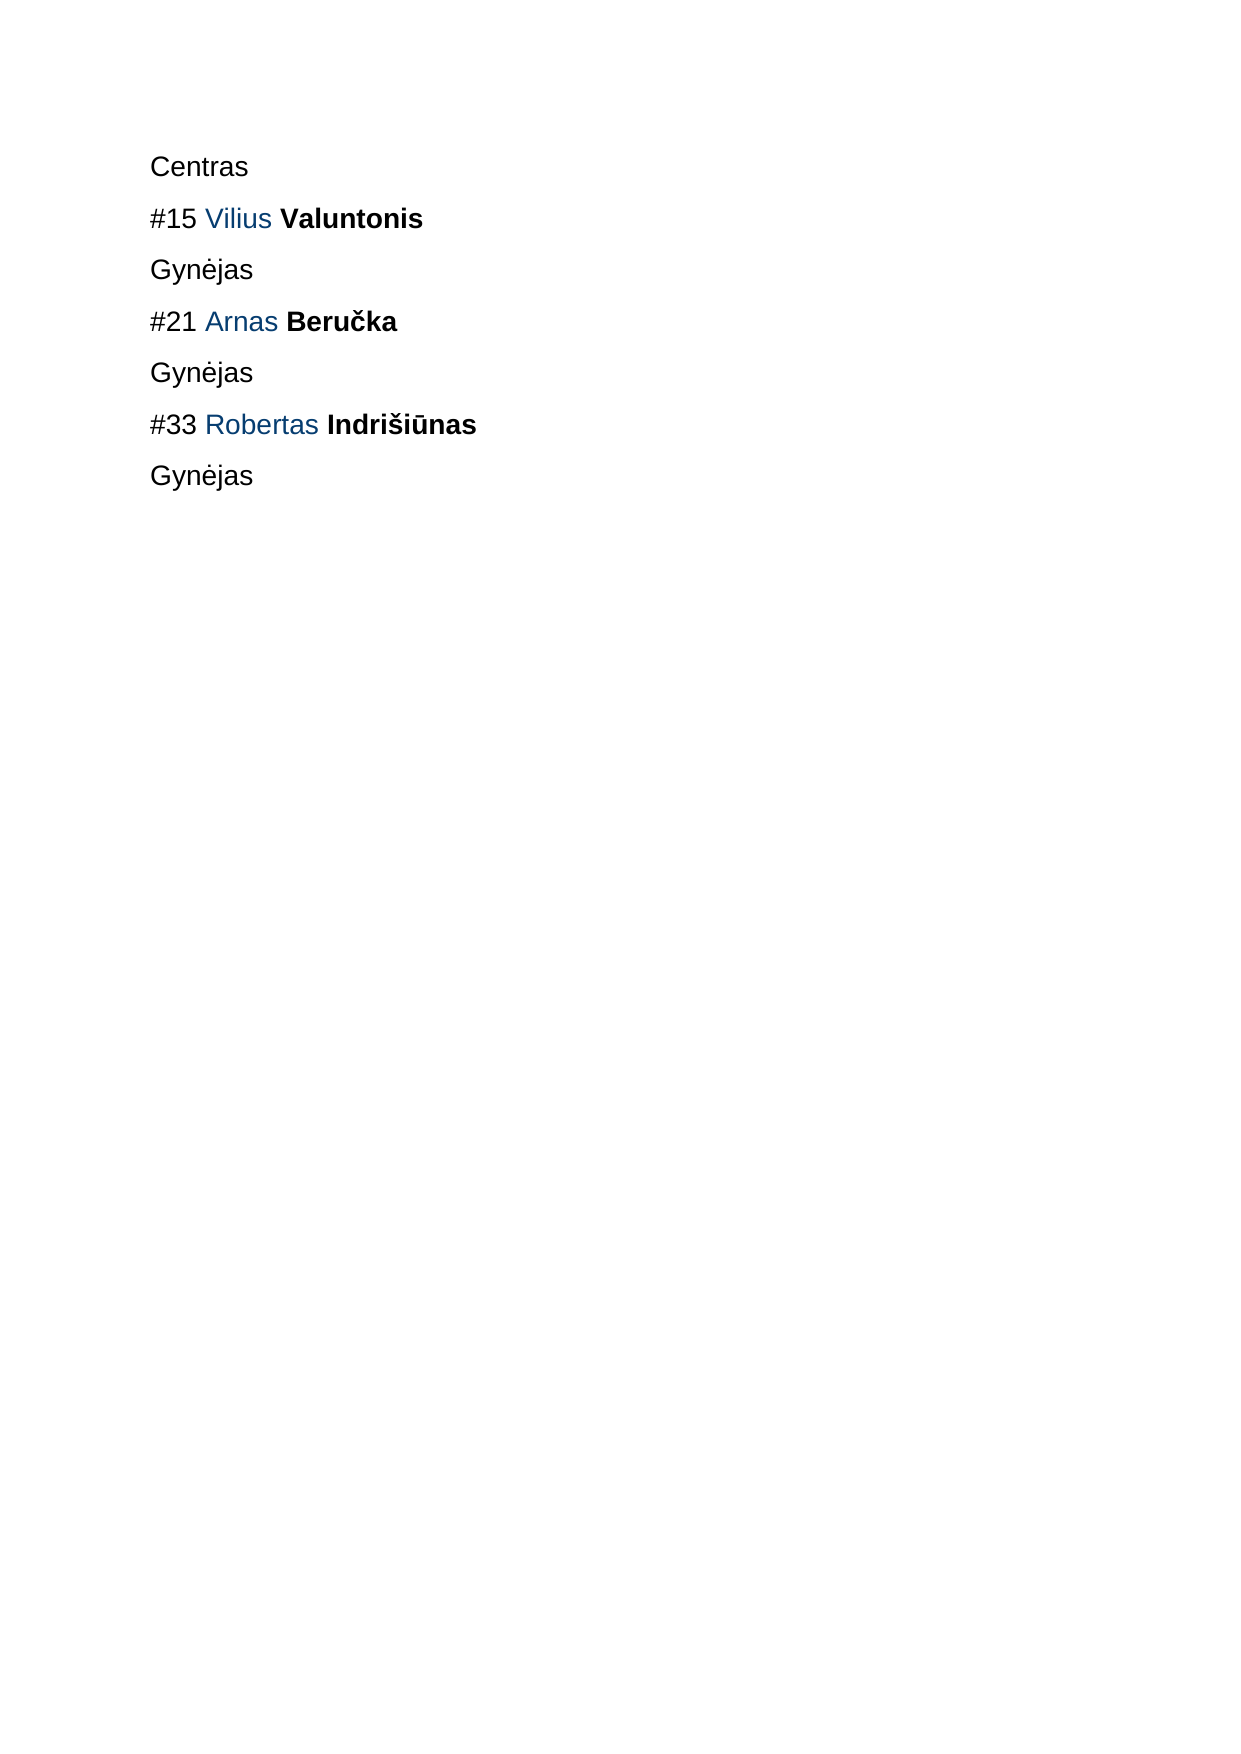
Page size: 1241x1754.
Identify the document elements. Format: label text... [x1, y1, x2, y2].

text Gynėjas [150, 356, 1090, 389]
text Gynėjas [150, 253, 1090, 286]
text Gynėjas [150, 459, 1090, 492]
text Centras [150, 150, 1090, 182]
text #15 Vilius Valuntonis [150, 202, 1090, 234]
text #33 Robertas Indrišiūnas [150, 408, 1090, 440]
text #21 Arnas Beručka [150, 305, 1090, 337]
